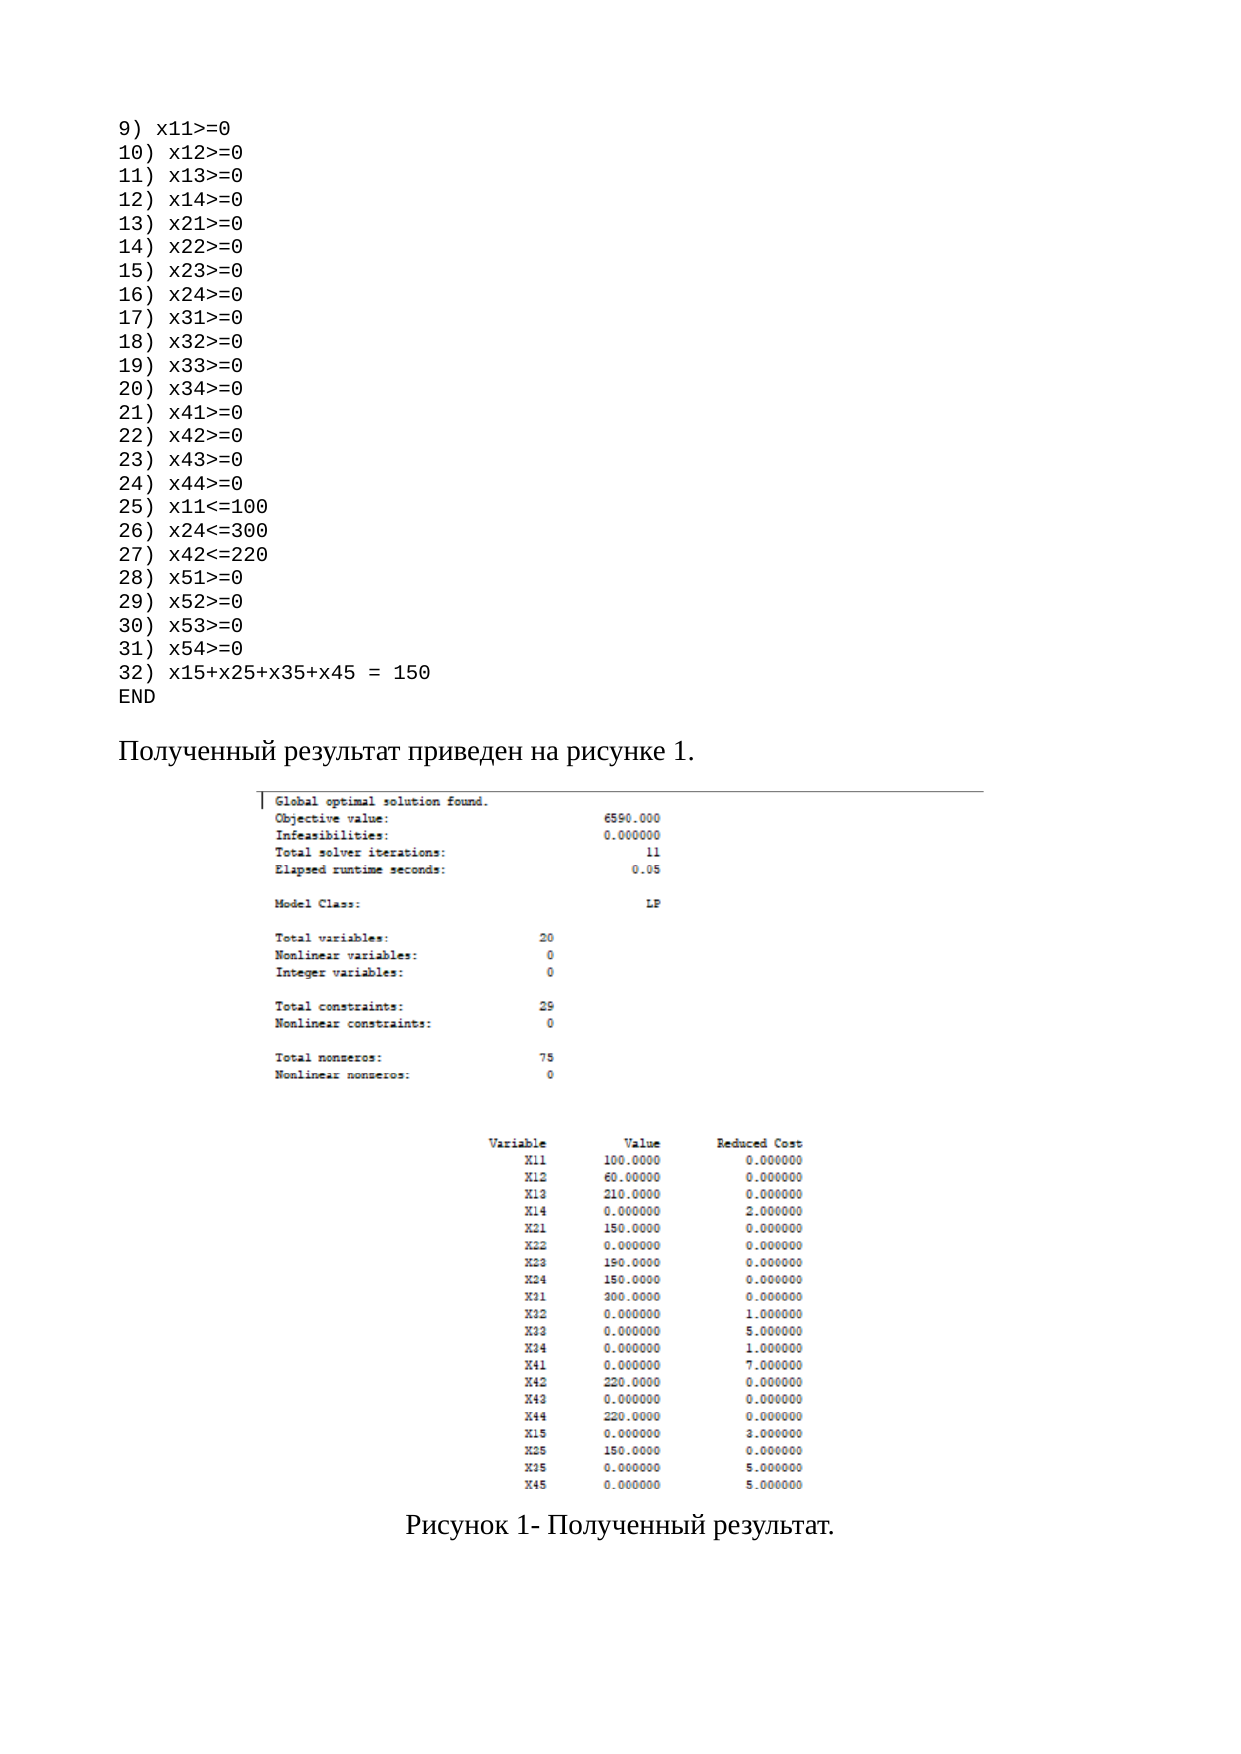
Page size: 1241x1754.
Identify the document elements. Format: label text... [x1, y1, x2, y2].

text END [118, 686, 1122, 709]
text 14) x22>=0 [118, 236, 1122, 260]
text 9) x11>=0 [118, 118, 1122, 142]
text 27) x42<=220 [118, 544, 1122, 567]
text 12) x14>=0 [118, 189, 1122, 213]
picture [256, 791, 984, 1507]
text 16) x24>=0 [118, 284, 1122, 307]
text 20) x34>=0 [118, 378, 1122, 402]
text 30) x53>=0 [118, 615, 1122, 638]
text 18) x32>=0 [118, 331, 1122, 354]
text 24) x44>=0 [118, 473, 1122, 496]
text Полученный результат приведен на рисунке 1. [118, 733, 1122, 767]
text 13) x21>=0 [118, 213, 1122, 236]
text 15) x23>=0 [118, 260, 1122, 284]
text 21) x41>=0 [118, 402, 1122, 426]
text 23) x43>=0 [118, 449, 1122, 473]
text 28) x51>=0 [118, 567, 1122, 591]
text 31) x54>=0 [118, 638, 1122, 662]
text 25) x11<=100 [118, 496, 1122, 520]
text 19) x33>=0 [118, 354, 1122, 378]
text 26) x24<=300 [118, 520, 1122, 544]
text 22) x42>=0 [118, 426, 1122, 449]
text 29) x52>=0 [118, 591, 1122, 615]
text 11) x13>=0 [118, 165, 1122, 189]
text 17) x31>=0 [118, 307, 1122, 331]
text 32) x15+x25+x35+x45 = 150 [118, 662, 1122, 686]
text 10) x12>=0 [118, 142, 1122, 165]
